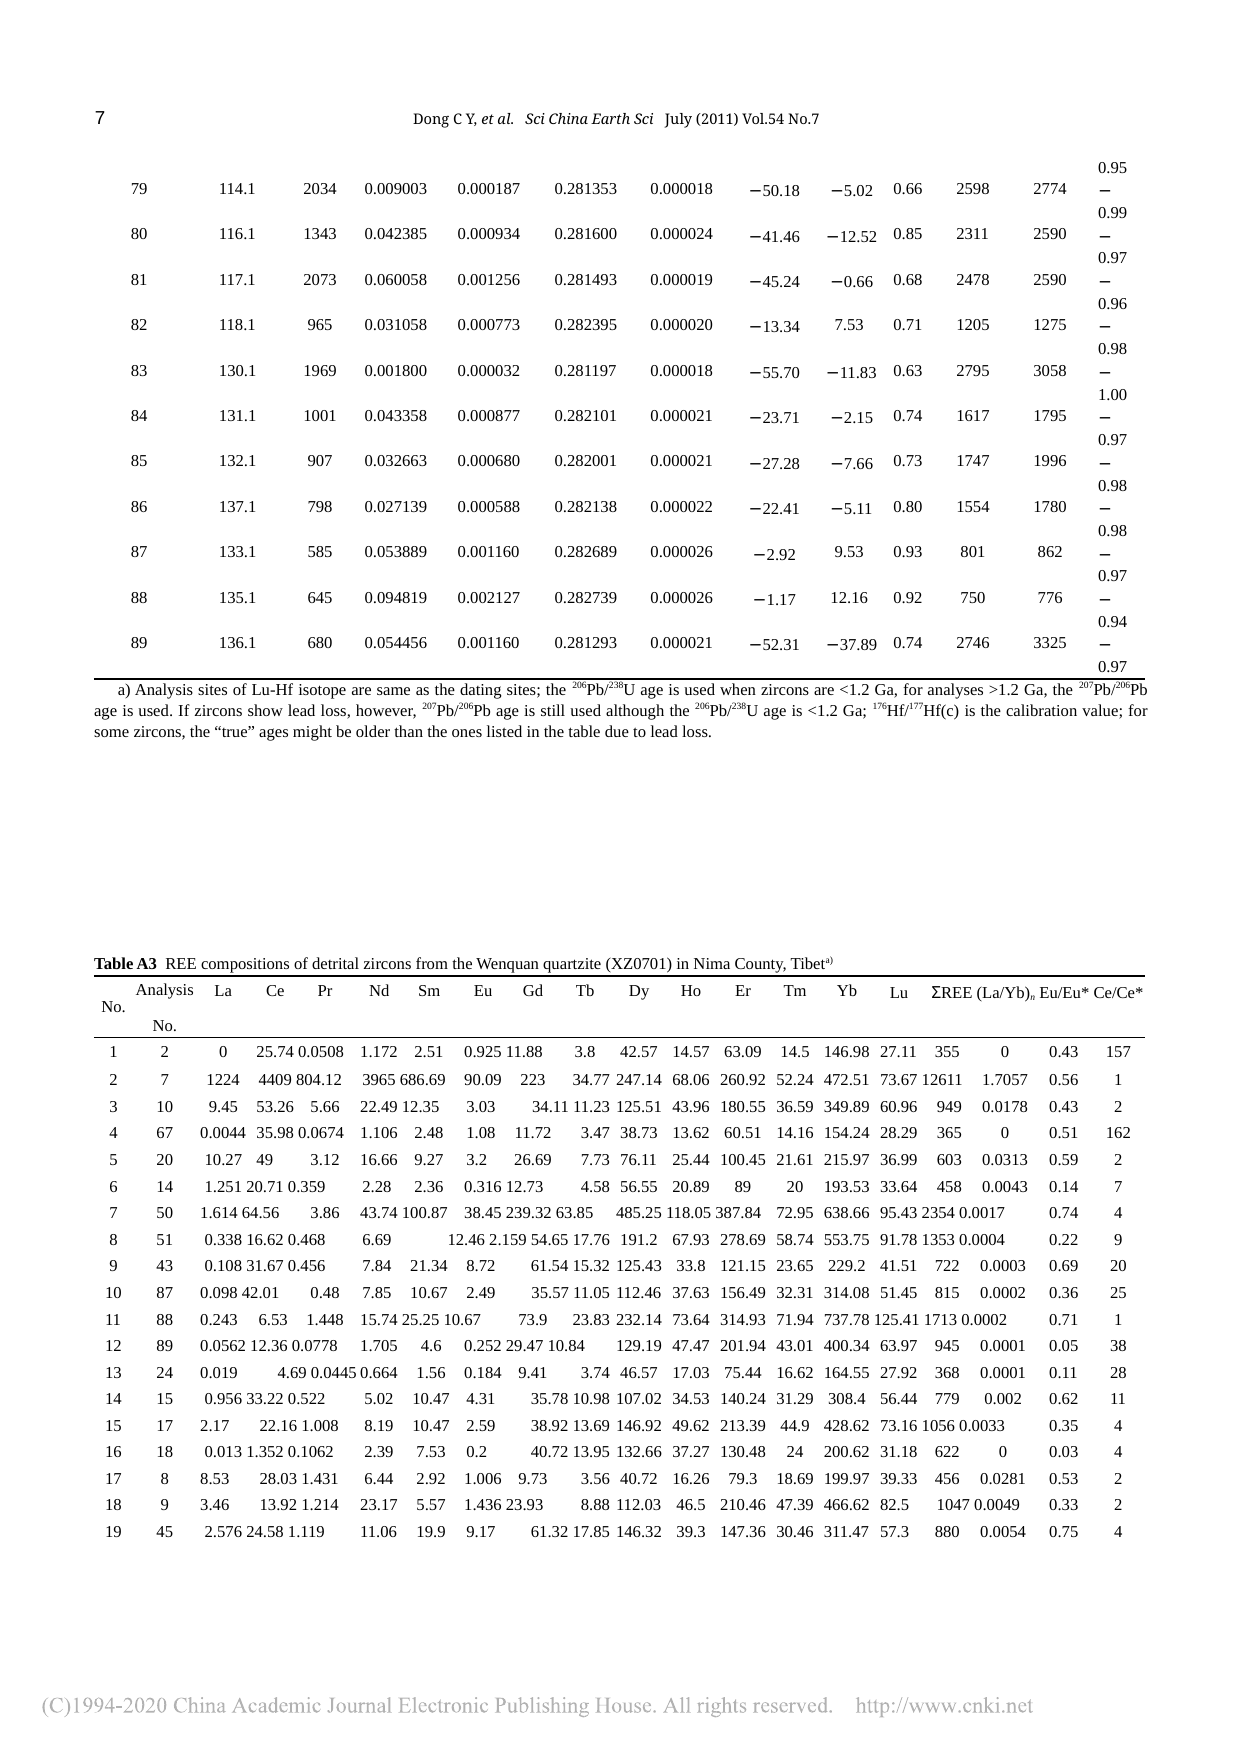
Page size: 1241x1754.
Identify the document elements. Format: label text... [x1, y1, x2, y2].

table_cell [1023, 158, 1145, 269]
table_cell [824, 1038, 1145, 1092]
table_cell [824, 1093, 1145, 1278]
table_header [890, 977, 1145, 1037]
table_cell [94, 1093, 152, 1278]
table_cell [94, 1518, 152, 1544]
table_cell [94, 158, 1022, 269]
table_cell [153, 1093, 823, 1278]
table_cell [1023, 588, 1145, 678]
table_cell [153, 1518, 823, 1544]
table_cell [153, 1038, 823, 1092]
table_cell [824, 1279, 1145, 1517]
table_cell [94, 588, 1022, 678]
text Table A3 REE compositions of detrital zircons from the Wenquan quartzite (XZ0701) in Nima County, Tibeta) [94, 954, 1148, 973]
text a) Analysis sites of Lu-Hf isotope are same as the dating sites; the 206Pb/238U age is used when zircons are <1.2 Ga, for analyses >1.2 Ga, the 207Pb/206Pb age is used. If zircons show lead loss, however, 207Pb/206Pb age is still used although the 206Pb/238U age is <1.2 Ga; 176Hf/177Hf(c) is the calibration value; for some zircons, the “true” ages might be older than the ones listed in the table due to lead loss. [94, 680, 1148, 741]
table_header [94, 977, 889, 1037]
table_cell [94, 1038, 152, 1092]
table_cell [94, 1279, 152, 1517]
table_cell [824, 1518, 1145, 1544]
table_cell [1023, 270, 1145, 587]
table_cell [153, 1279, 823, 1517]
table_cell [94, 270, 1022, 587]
